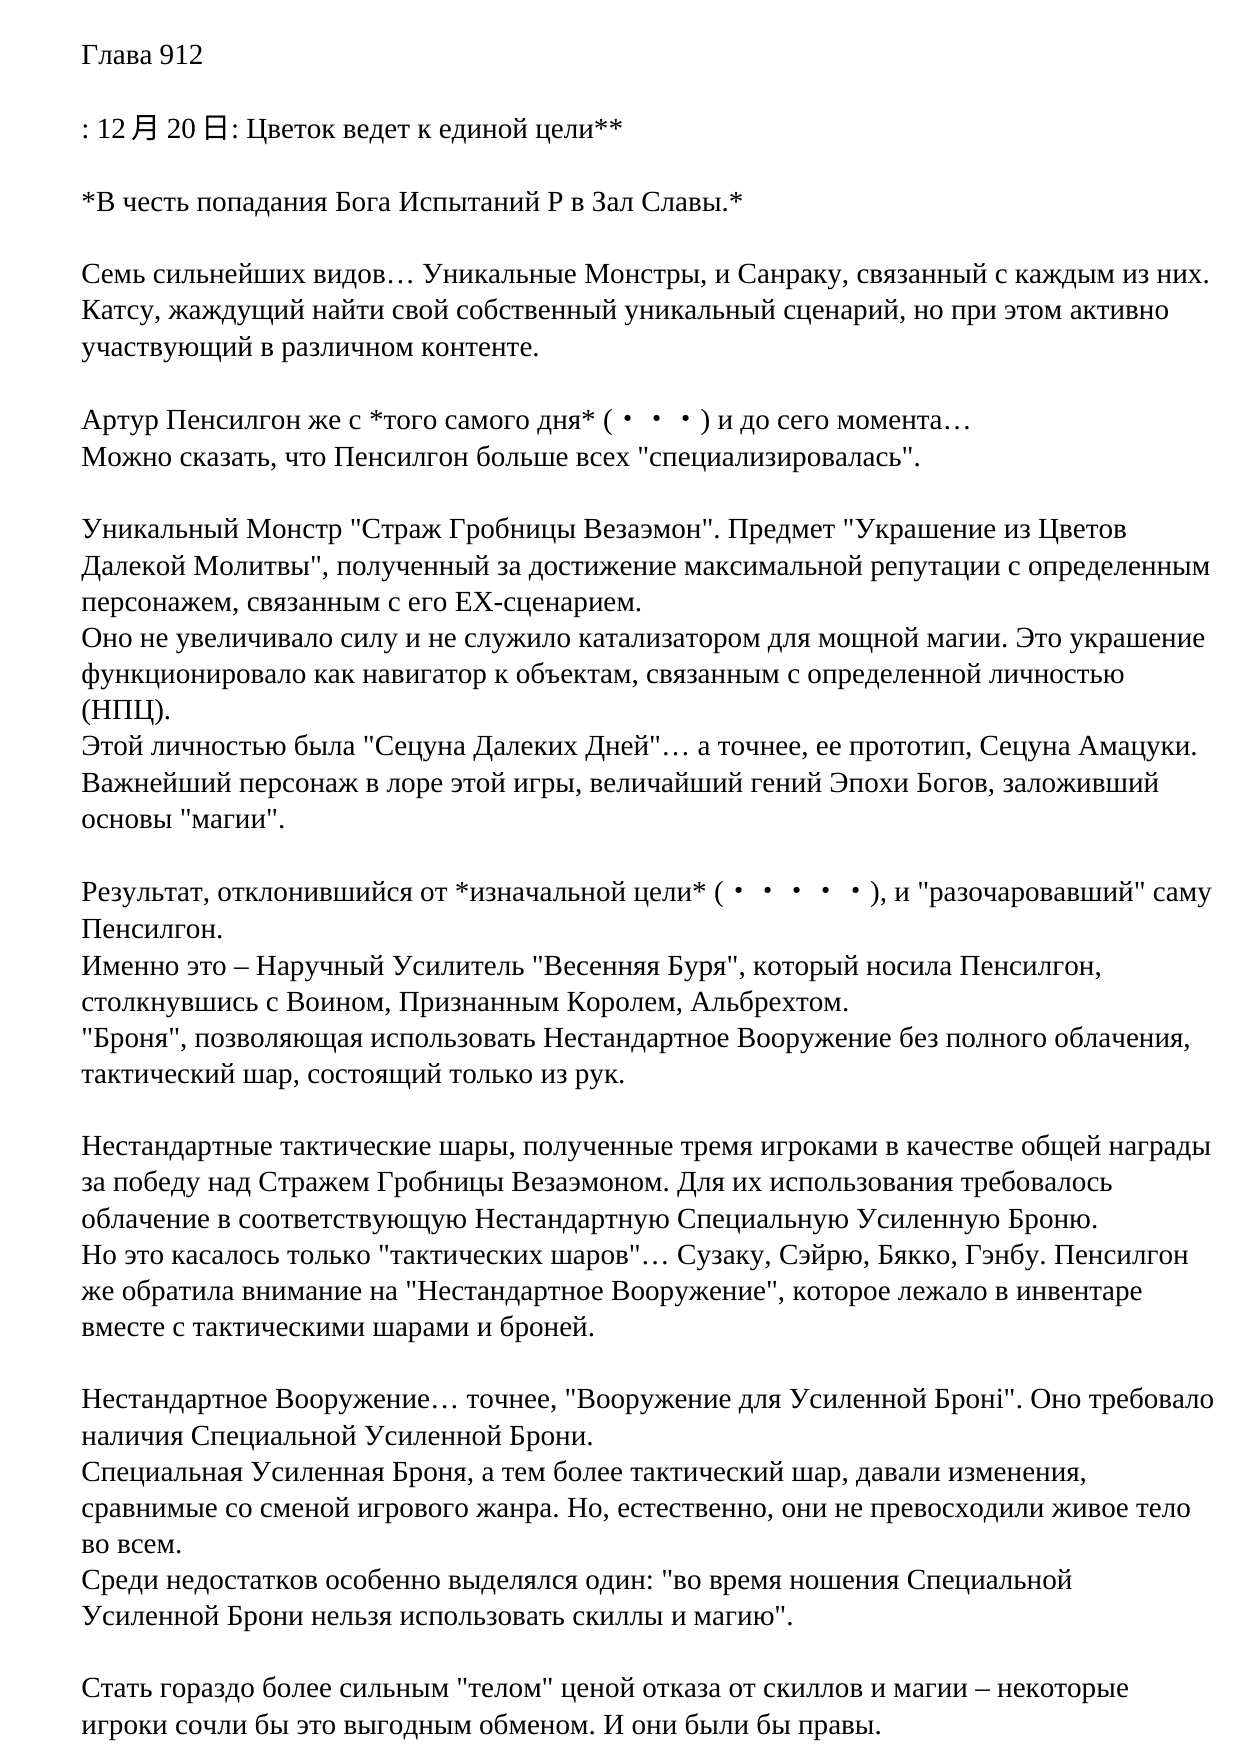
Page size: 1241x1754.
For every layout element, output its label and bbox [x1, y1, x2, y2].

text [81, 37, 1215, 1740]
